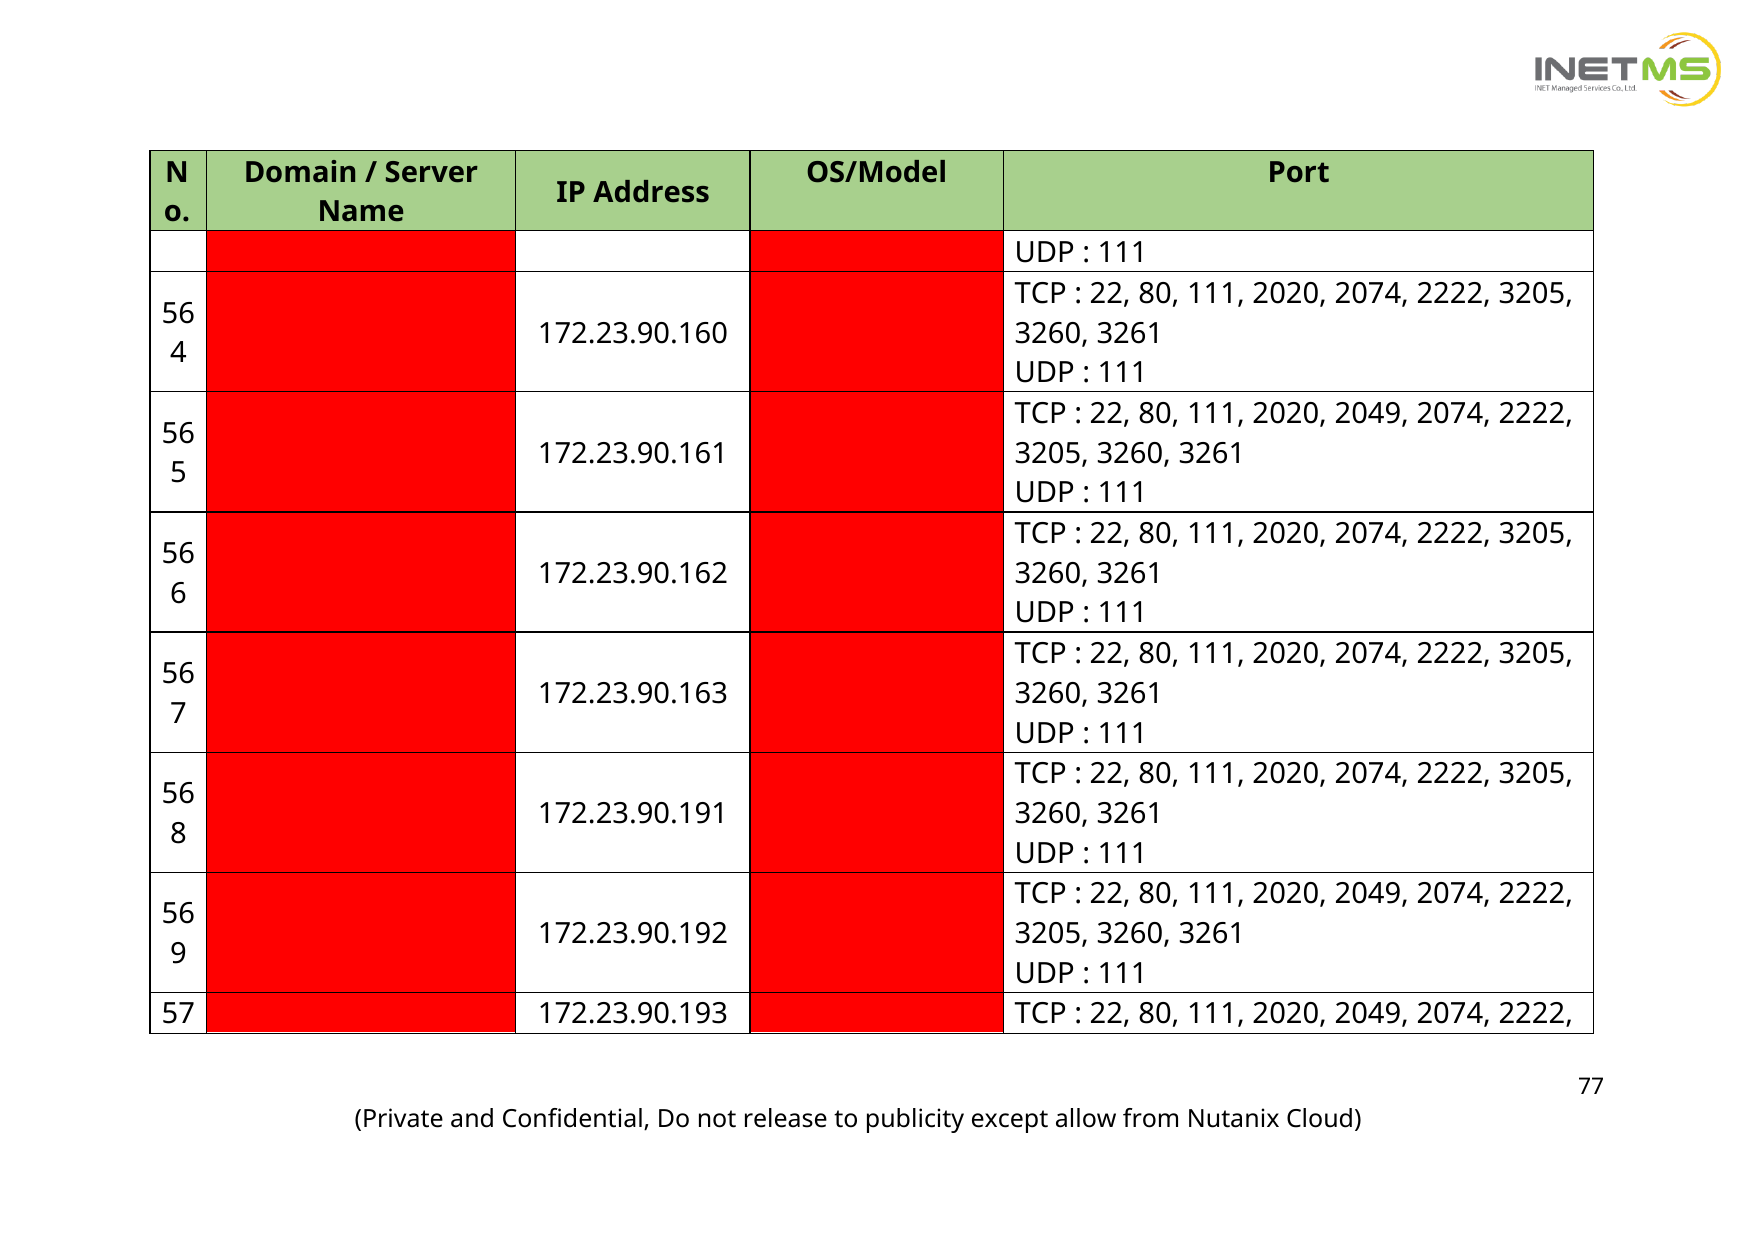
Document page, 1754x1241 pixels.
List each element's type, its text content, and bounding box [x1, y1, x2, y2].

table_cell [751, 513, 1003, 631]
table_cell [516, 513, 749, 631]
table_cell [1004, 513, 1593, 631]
table_header OS/Model [751, 151, 1003, 230]
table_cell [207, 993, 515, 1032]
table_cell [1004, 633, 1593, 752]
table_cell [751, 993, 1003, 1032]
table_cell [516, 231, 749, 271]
table_header Port [1004, 151, 1593, 230]
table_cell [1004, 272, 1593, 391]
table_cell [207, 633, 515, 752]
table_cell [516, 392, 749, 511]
table_header IP Address [516, 151, 749, 230]
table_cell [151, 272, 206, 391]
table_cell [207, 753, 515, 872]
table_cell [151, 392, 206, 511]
picture [1525, 29, 1724, 114]
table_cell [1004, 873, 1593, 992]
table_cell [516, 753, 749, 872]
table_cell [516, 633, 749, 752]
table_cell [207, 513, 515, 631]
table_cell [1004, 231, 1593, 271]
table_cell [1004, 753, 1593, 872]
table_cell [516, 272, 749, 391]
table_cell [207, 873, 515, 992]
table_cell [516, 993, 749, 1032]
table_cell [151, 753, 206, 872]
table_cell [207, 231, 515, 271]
table_header No. [151, 151, 206, 230]
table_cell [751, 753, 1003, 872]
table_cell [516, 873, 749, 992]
table_header Domain / Server Name [207, 151, 515, 230]
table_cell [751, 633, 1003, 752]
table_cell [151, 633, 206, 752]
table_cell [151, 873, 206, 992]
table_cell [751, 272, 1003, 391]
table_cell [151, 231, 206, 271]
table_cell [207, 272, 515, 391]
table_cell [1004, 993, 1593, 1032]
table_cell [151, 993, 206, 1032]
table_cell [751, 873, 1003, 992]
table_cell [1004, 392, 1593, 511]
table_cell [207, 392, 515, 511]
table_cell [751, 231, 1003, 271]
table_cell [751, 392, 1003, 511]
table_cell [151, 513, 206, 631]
